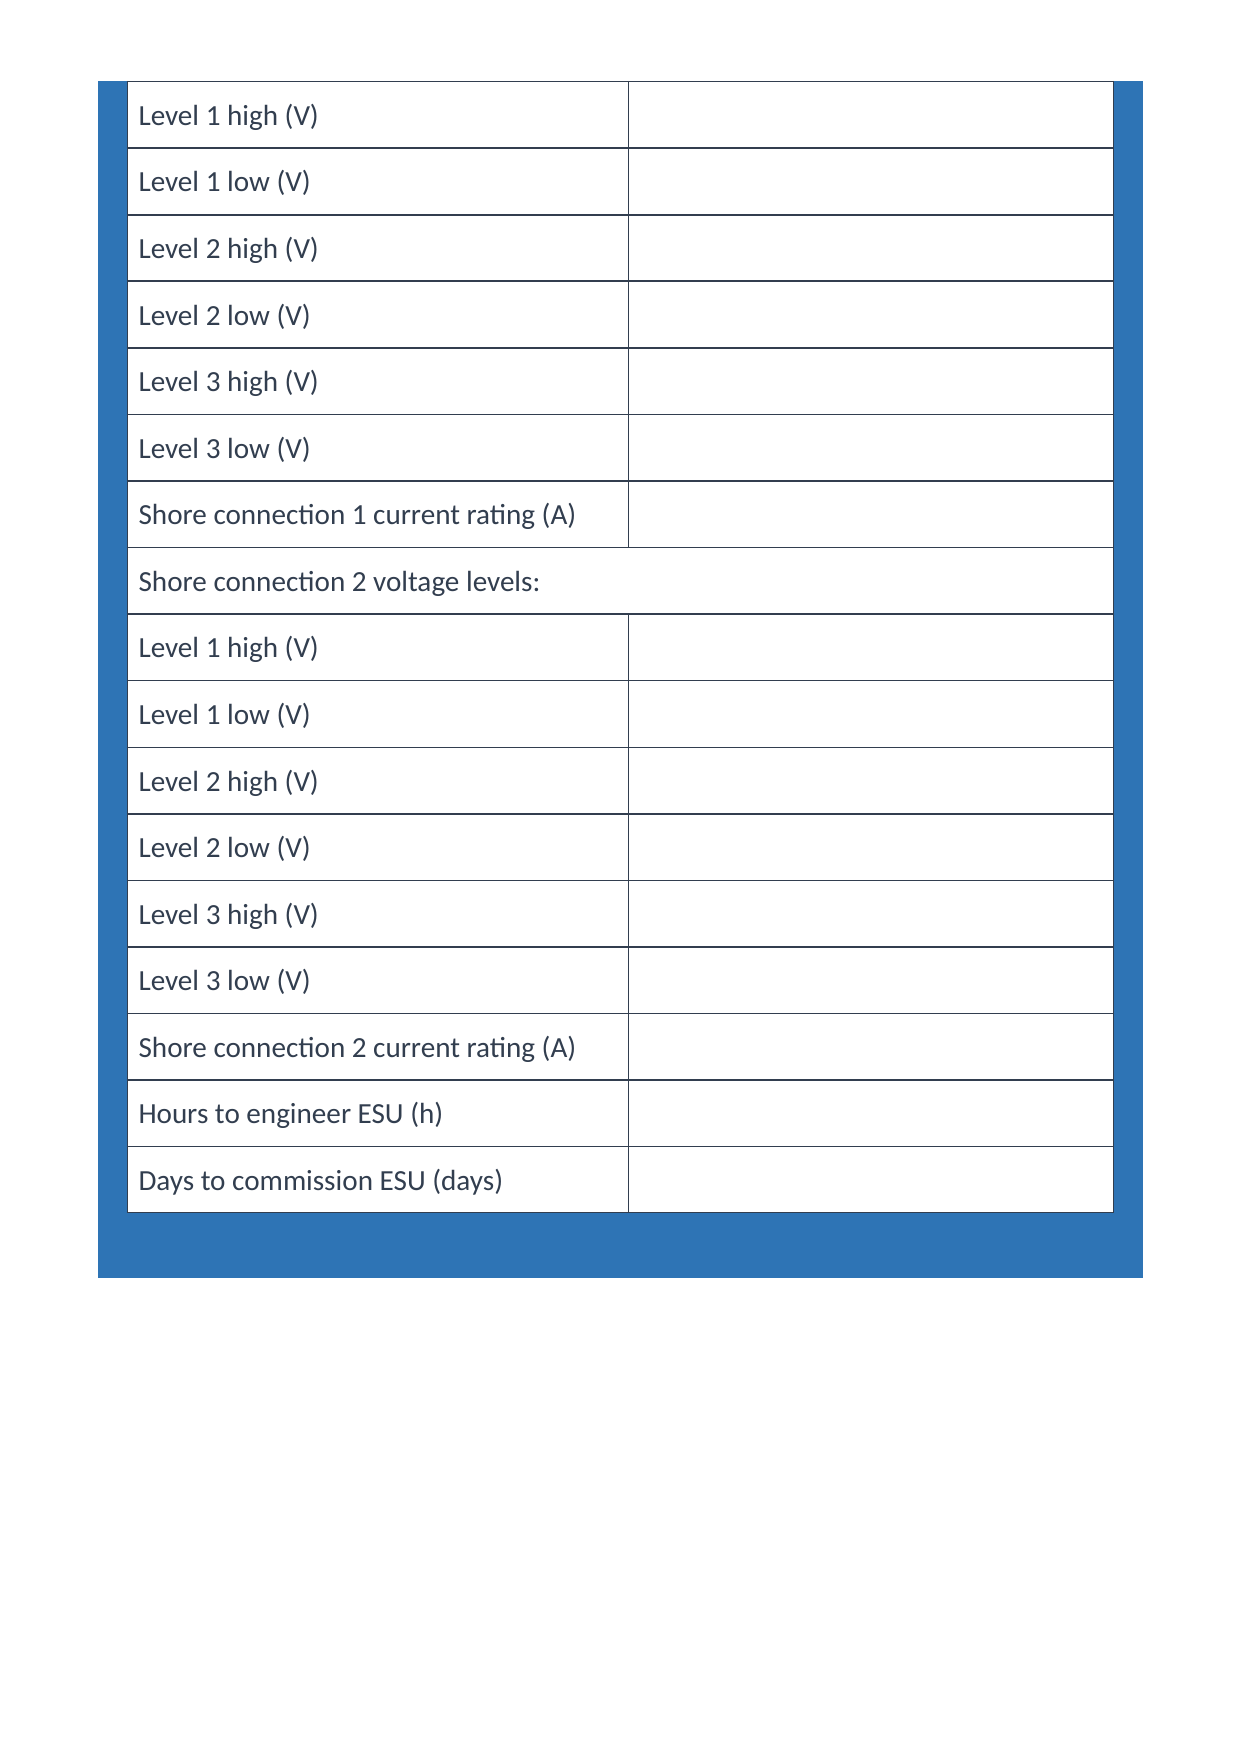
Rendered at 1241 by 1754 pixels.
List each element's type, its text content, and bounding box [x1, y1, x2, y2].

table_cell Level 2 high (V) [128, 216, 628, 280]
table_cell Level 1 high (V) [128, 615, 628, 680]
table_cell [98, 1079, 127, 1146]
table_cell [629, 815, 1113, 879]
table_cell Level 2 low (V) [128, 282, 628, 347]
table_cell [98, 1212, 1143, 1278]
table_cell Shore connection 1 current rating (A) [128, 482, 628, 547]
table_cell [629, 615, 1113, 680]
table_cell [629, 948, 1113, 1013]
table_cell [629, 681, 1113, 746]
table_cell [629, 1147, 1113, 1212]
table_cell Level 3 low (V) [128, 415, 628, 480]
table_cell [629, 349, 1113, 413]
table_cell [629, 82, 1113, 147]
table_cell Days to commission ESU (days) [128, 1147, 628, 1212]
table_cell [1114, 1079, 1143, 1146]
table_cell [629, 748, 1113, 813]
table_cell [629, 216, 1113, 280]
table_cell [98, 1146, 127, 1212]
table_cell Shore connection 2 current rating (A) [128, 1014, 628, 1079]
table_cell [629, 1014, 1113, 1079]
table_cell Level 1 high (V) [128, 82, 628, 147]
table_cell Level 2 low (V) [128, 815, 628, 879]
table_cell Level 2 high (V) [128, 748, 628, 813]
table_cell Level 1 low (V) [128, 149, 628, 214]
table_cell Level 3 low (V) [128, 948, 628, 1013]
table_cell [629, 482, 1113, 547]
table_cell [629, 1081, 1113, 1146]
table_cell Hours to engineer ESU (h) [128, 1081, 628, 1146]
table_cell [1114, 1146, 1143, 1212]
table_cell [629, 881, 1113, 946]
table_cell [629, 282, 1113, 347]
table_cell Level 3 high (V) [128, 881, 628, 946]
table_cell Level 3 high (V) [128, 349, 628, 413]
table_cell Level 1 low (V) [128, 681, 628, 746]
table_cell Shore connection 2 voltage levels: [128, 548, 1113, 613]
table_cell [629, 149, 1113, 214]
table_cell [629, 415, 1113, 480]
